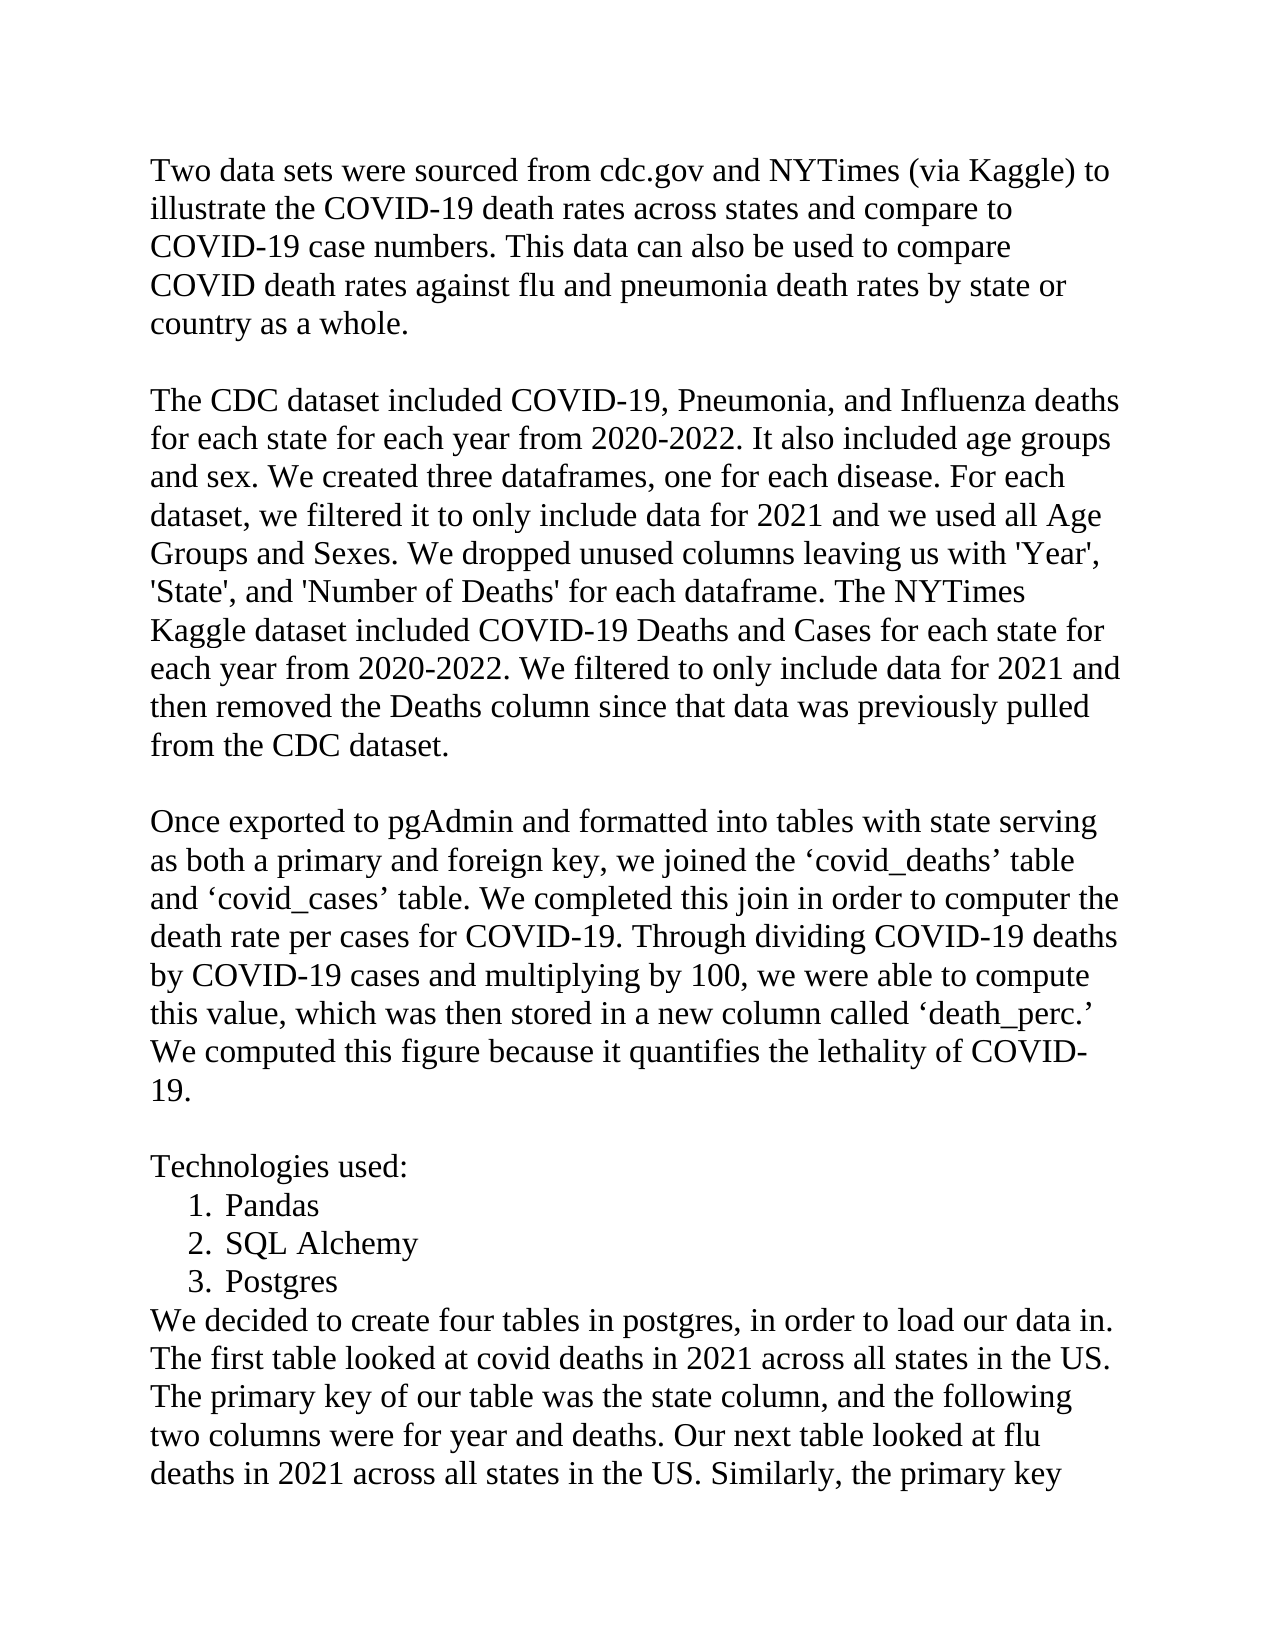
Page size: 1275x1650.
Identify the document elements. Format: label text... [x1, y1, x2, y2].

text Technologies used: [150, 1147, 1125, 1185]
text Once exported to pgAdmin and formatted into tables with state serving as both a primary and foreign key, we joined the ‘covid_deaths’ table and ‘covid_cases’ table. We completed this join in order to computer the death rate per cases for COVID-19. Through dividing COVID-19 deaths by COVID-19 cases and multiplying by 100, we were able to compute this value, which was then stored in a new column called ‘death_perc.’ We computed this figure because it quantifies the lethality of COVID-19. [192, 802, 1125, 1108]
list Pandas [187, 1185, 1125, 1223]
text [150, 1300, 1125, 1492]
list SQL Alchemy [187, 1223, 1125, 1262]
text Two data sets were sourced from cdc.gov and NYTimes (via Kaggle) to illustrate the COVID-19 death rates across states and compare to COVID-19 case numbers. This data can also be used to compare COVID death rates against flu and pneumonia death rates by state or country as a whole. [150, 150, 1125, 342]
text The CDC dataset included COVID-19, Pneumonia, and Influenza deaths for each state for each year from 2020-2022. It also included age groups and sex. We created three dataframes, one for each disease. For each dataset, we filtered it to only include data for 2021 and we used all Age Groups and Sexes. We dropped unused columns leaving us with 'Year', 'State', and 'Number of Deaths' for each dataframe. The NYTimes Kaggle dataset included COVID-19 Deaths and Cases for each state for each year from 2020-2022. We filtered to only include data for 2021 and then removed the Deaths column since that data was previously pulled from the CDC dataset. [450, 380, 1125, 763]
list Postgres [187, 1262, 1125, 1300]
